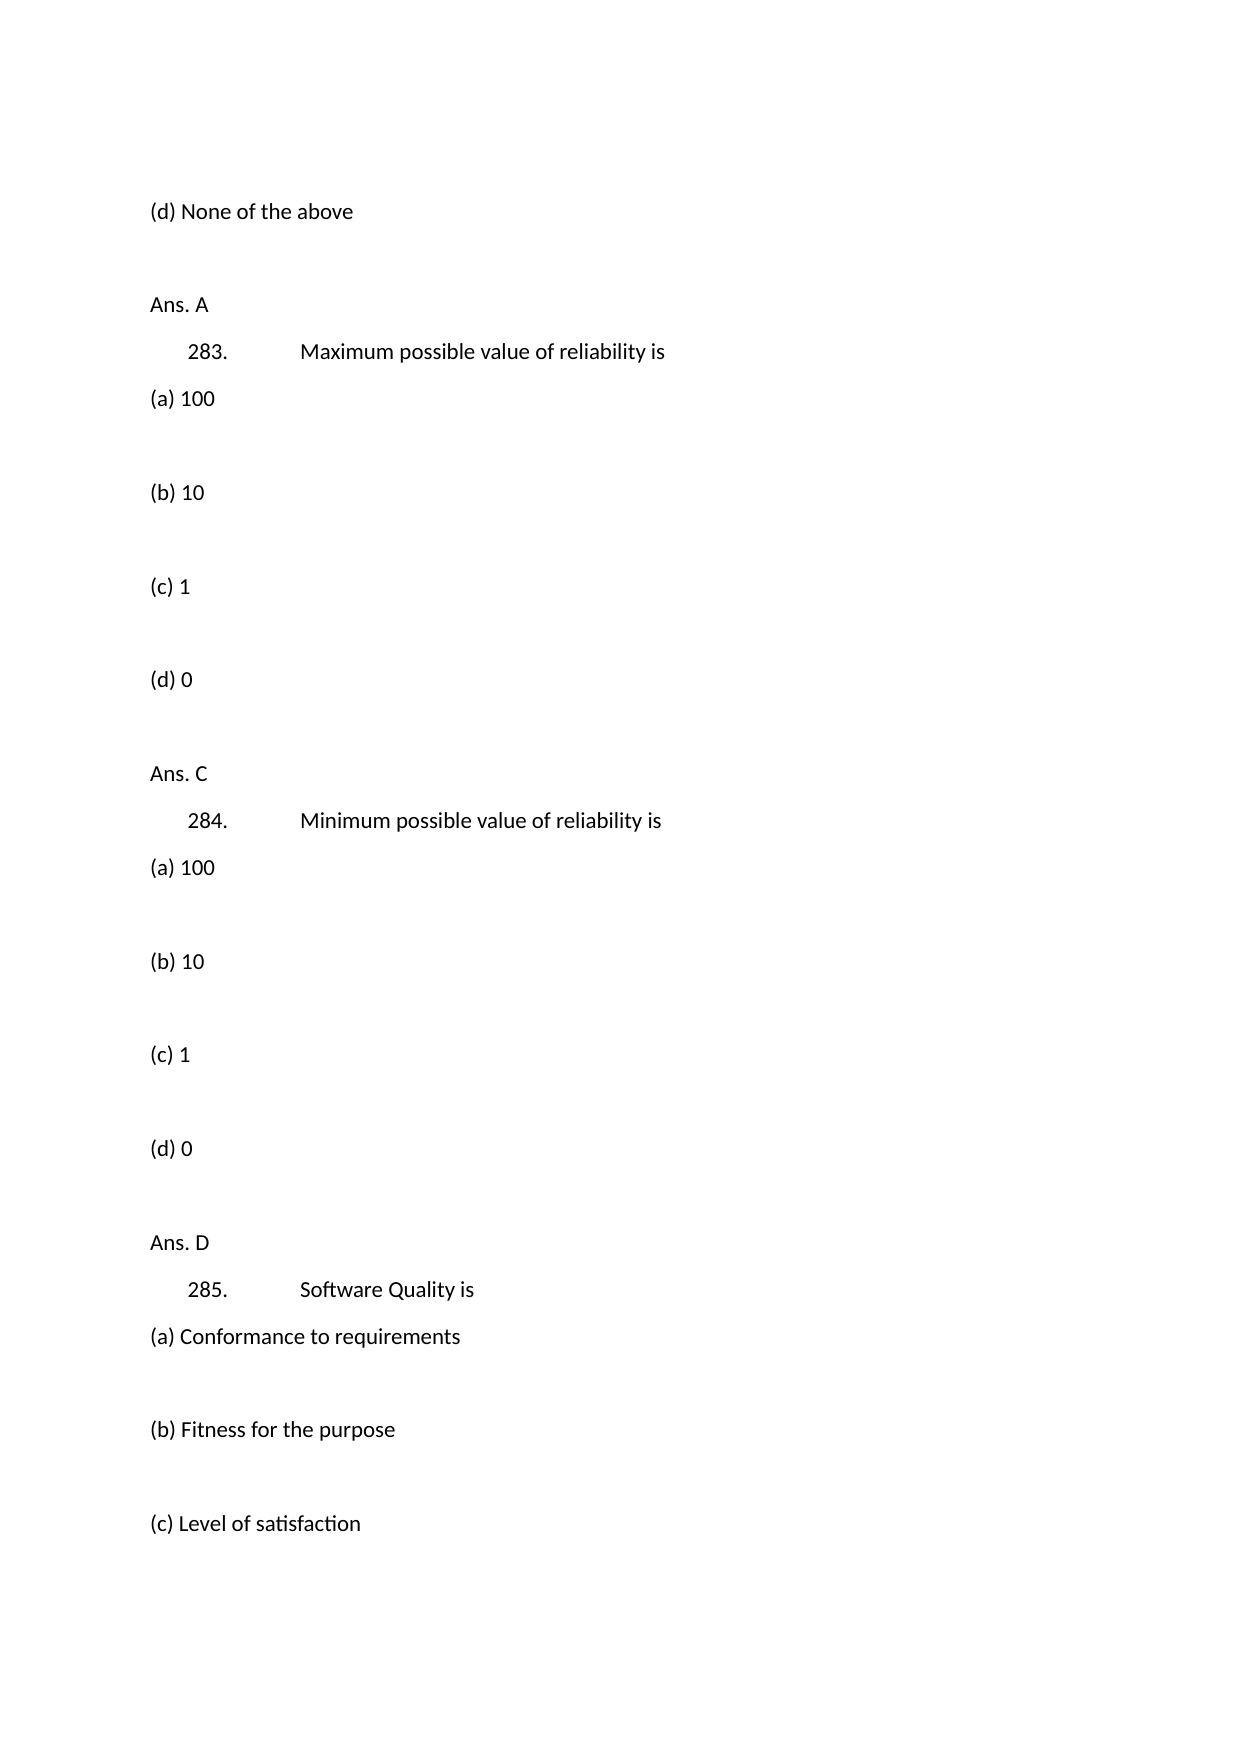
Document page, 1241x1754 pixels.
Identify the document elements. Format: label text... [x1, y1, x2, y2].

text (c) Level of satisfaction [150, 1509, 1090, 1537]
text (a) 100 [150, 853, 1090, 881]
list Minimum possible value of reliability is [187, 806, 1090, 834]
text (b) Fitness for the purpose [150, 1416, 1090, 1444]
text (c) 1 [150, 572, 1090, 600]
text (a) 100 [150, 384, 1090, 412]
text (b) 10 [150, 478, 1090, 506]
text (c) 1 [150, 1041, 1090, 1069]
text Ans. D [150, 1228, 1090, 1256]
text (d) None of the above [150, 197, 1090, 225]
text (d) 0 [150, 666, 1090, 694]
text (b) 10 [150, 947, 1090, 975]
text Ans. A [150, 291, 1090, 319]
list Software Quality is [187, 1275, 1090, 1303]
list Maximum possible value of reliability is [187, 337, 1090, 366]
text (d) 0 [150, 1134, 1090, 1162]
text (a) Conformance to requirements [150, 1322, 1090, 1350]
text Ans. C [150, 759, 1090, 787]
